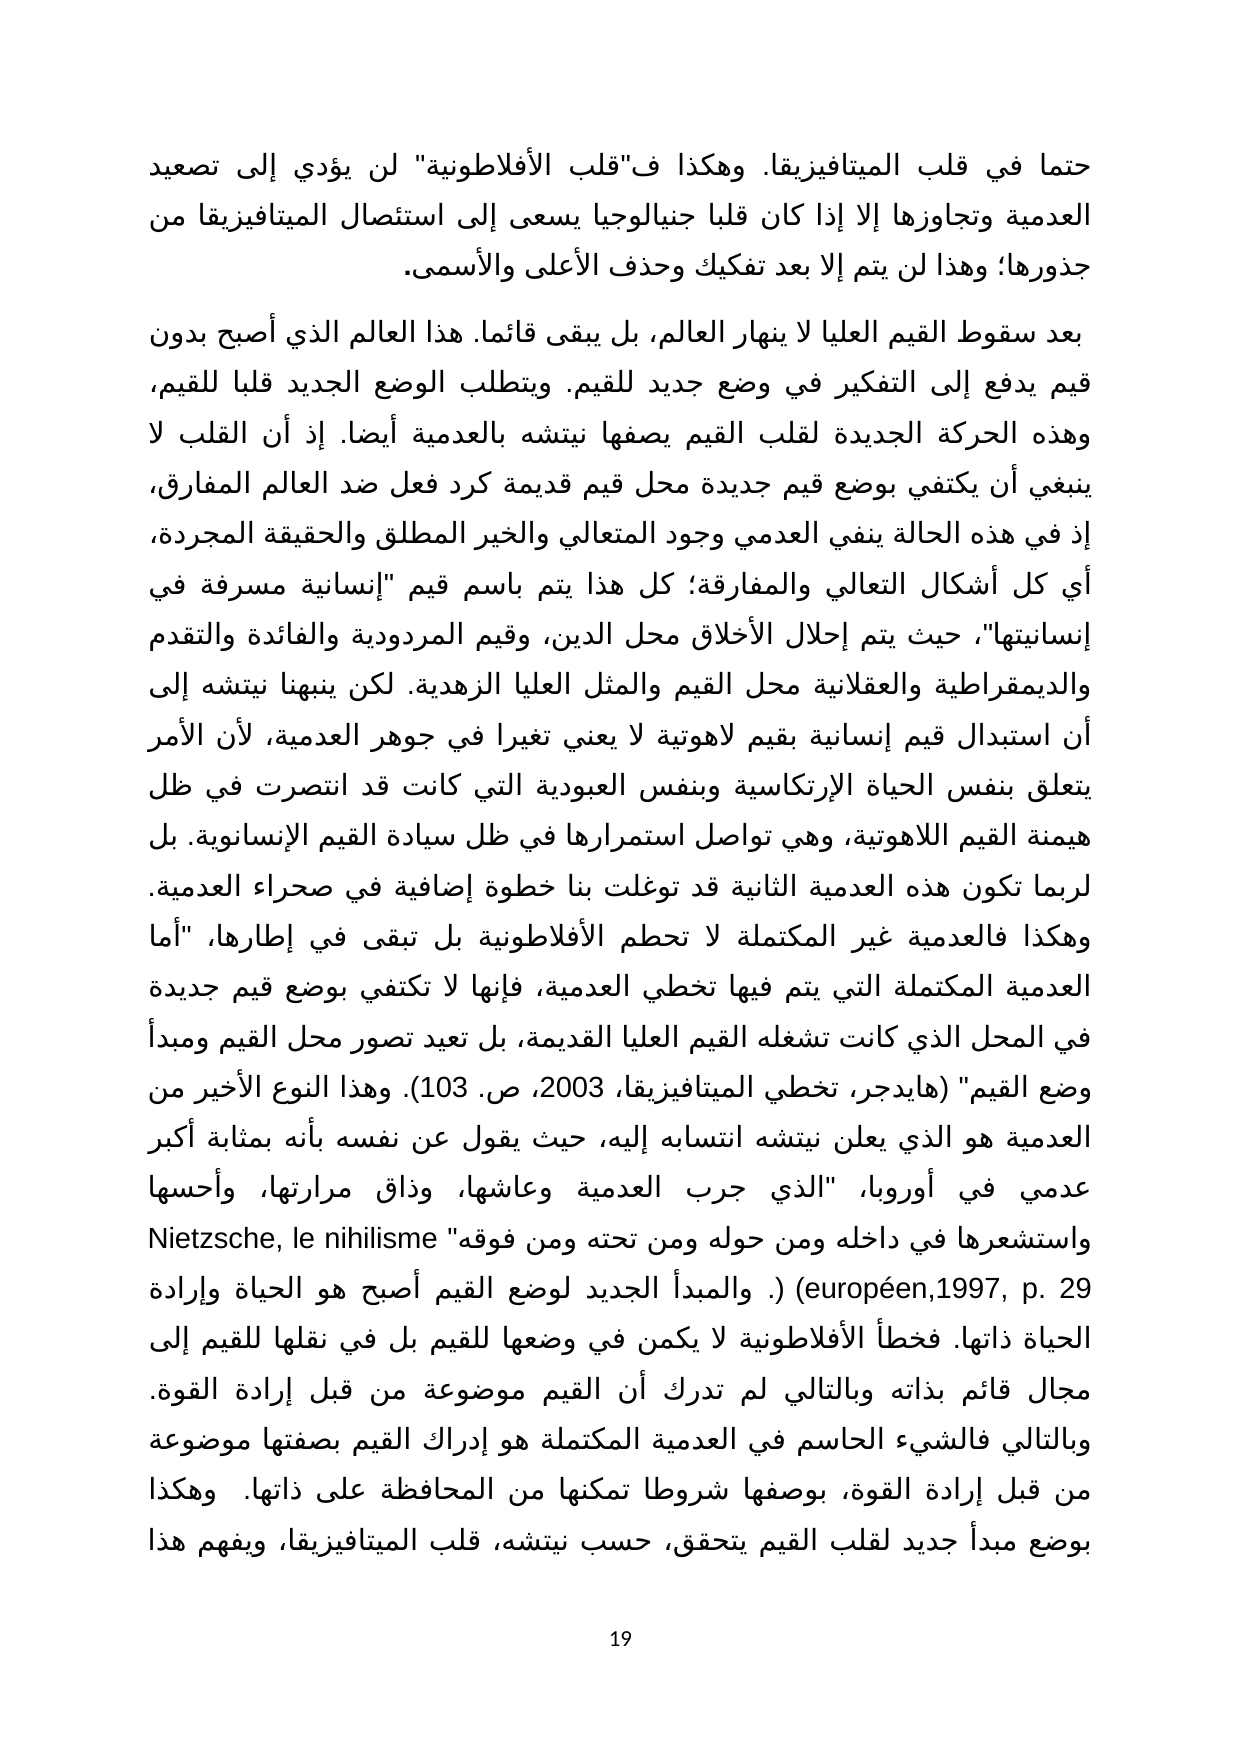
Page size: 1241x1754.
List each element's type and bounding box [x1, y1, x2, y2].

text [148, 148, 1093, 282]
text [148, 315, 1093, 1556]
